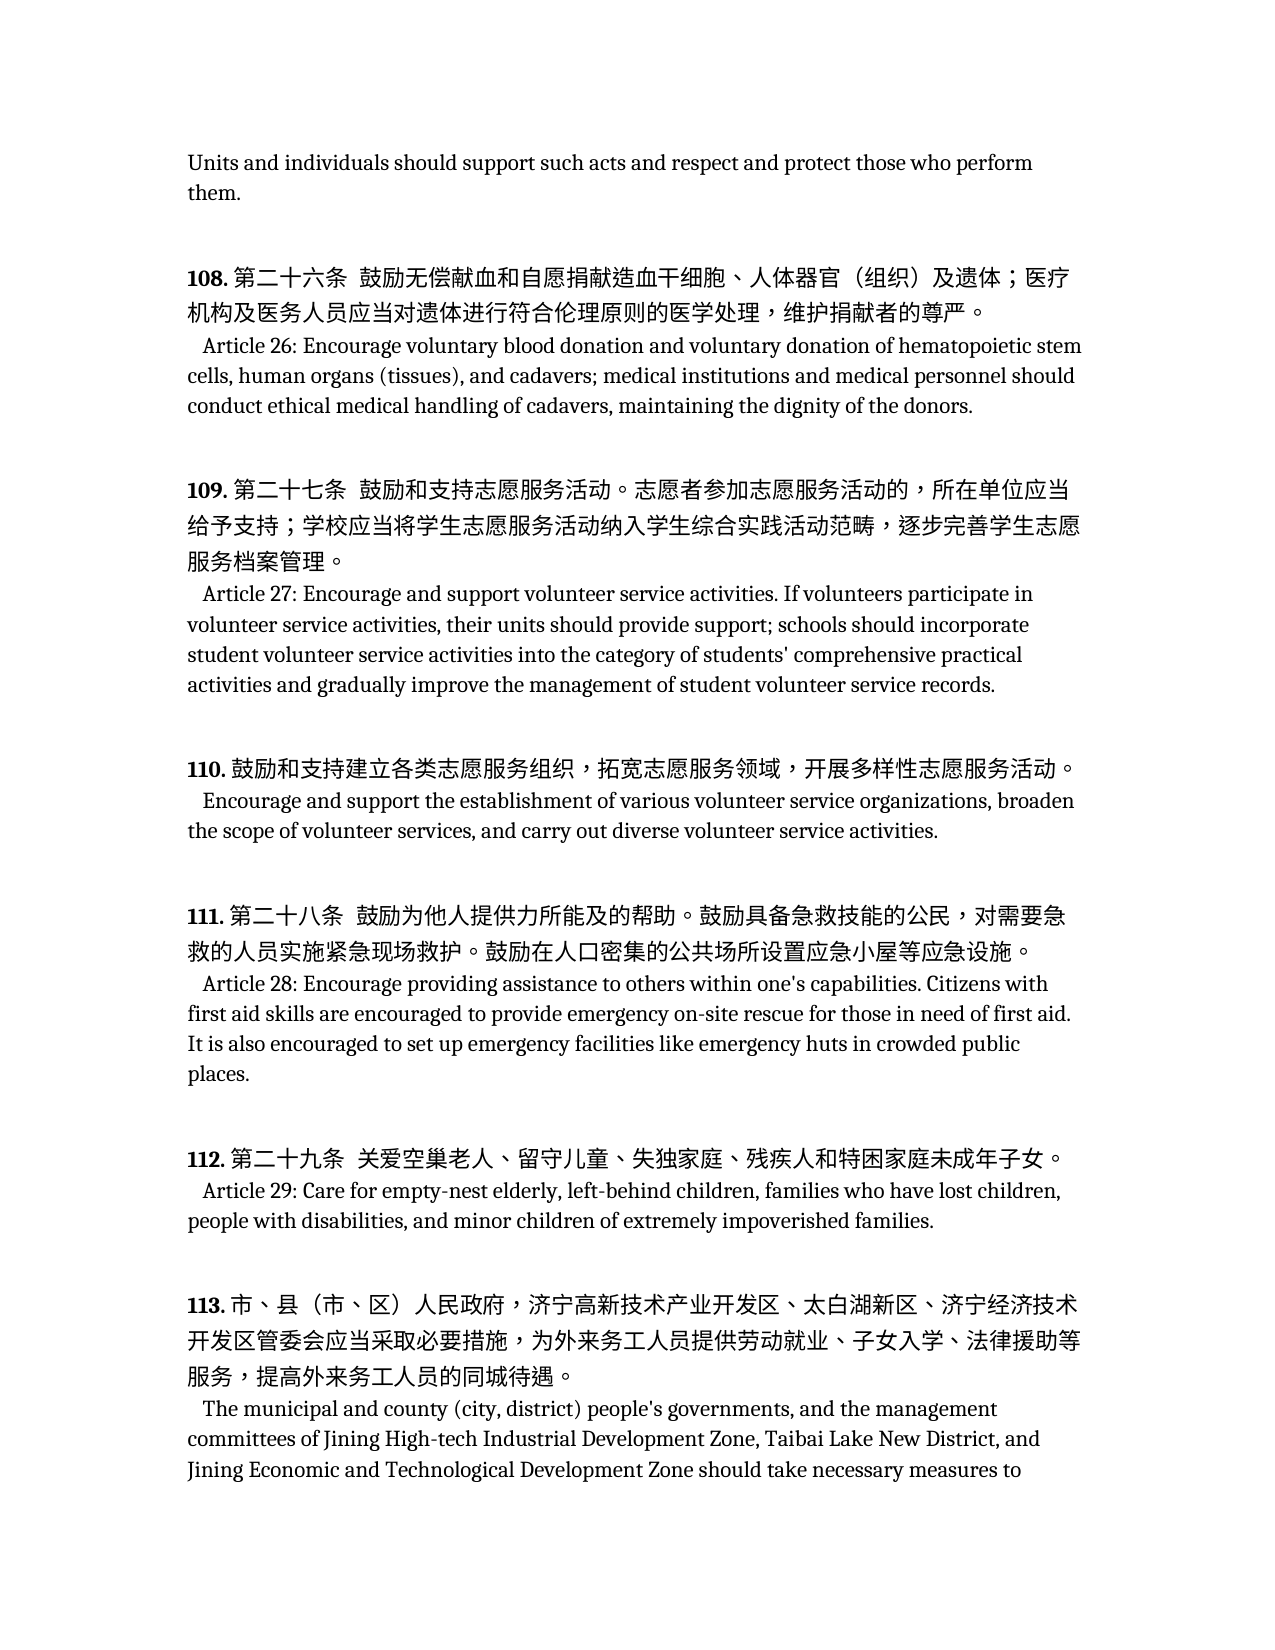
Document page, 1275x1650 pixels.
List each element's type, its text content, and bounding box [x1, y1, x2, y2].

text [187, 150, 1087, 237]
text 109. 第二十七条 鼓励和支持志愿服务活动。志愿者参加志愿服务活动的，所在单位应当给予支持；学校应当将学生志愿服务活动纳入学生综合实践活动范畴，逐步完善学生志愿服务档案管理。 Article 27: Encourage and support volunteer service activities. If volunteers participate in volunteer service activities, their units should provide support; schools should incorporate student volunteer service activities into the category of students' comprehensive practical activities and gradually improve the management of student volunteer service records. [187, 474, 1087, 728]
text 112. 第二十九条 关爱空巢老人、留守儿童、失独家庭、残疾人和特困家庭未成年子女。 Article 29: Care for empty-nest elderly, left-behind children, families who have lost children, people with disabilities, and minor children of extremely impoverished families. [187, 1142, 1087, 1264]
text 111. 第二十八条 鼓励为他人提供力所能及的帮助。鼓励具备急救技能的公民，对需要急救的人员实施紧急现场救护。鼓励在人口密集的公共场所设置应急小屋等应急设施。 Article 28: Encourage providing assistance to others within one's capabilities. Citizens with first aid skills are encouraged to provide emergency on-site rescue for those in need of first aid. It is also encouraged to set up emergency facilities like emergency huts in crowded public places. [187, 899, 1087, 1118]
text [187, 1289, 1087, 1483]
text 110. 鼓励和支持建立各类志愿服务组织，拓宽志愿服务领域，开展多样性志愿服务活动。 Encourage and support the establishment of various volunteer service organizations, broaden the scope of volunteer services, and carry out diverse volunteer service activities. [187, 753, 1087, 875]
text 108. 第二十六条 鼓励无偿献血和自愿捐献造血干细胞、人体器官（组织）及遗体；医疗机构及医务人员应当对遗体进行符合伦理原则的医学处理，维护捐献者的尊严。 Article 26: Encourage voluntary blood donation and voluntary donation of hematopoietic stem cells, human organs (tissues), and cadavers; medical institutions and medical personnel should conduct ethical medical handling of cadavers, maintaining the dignity of the donors. [187, 261, 1087, 449]
